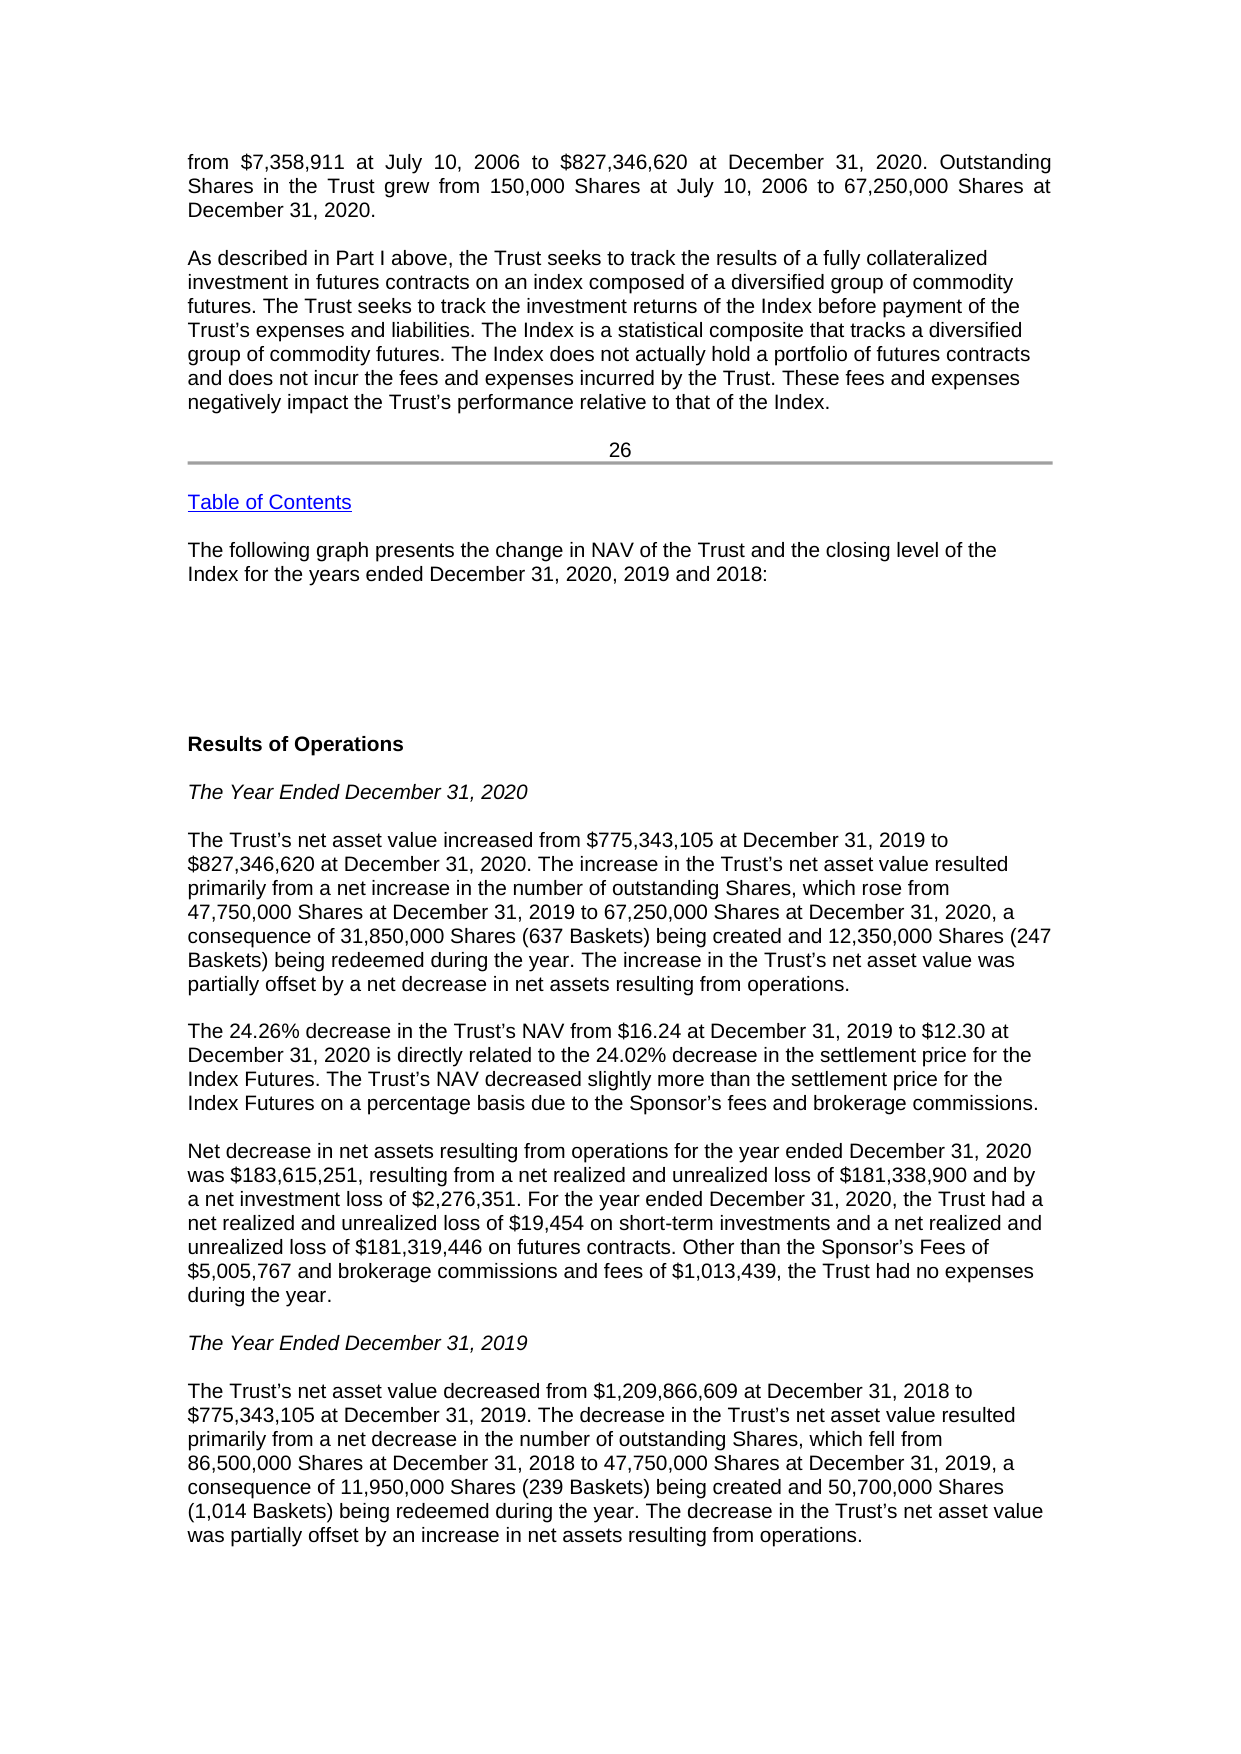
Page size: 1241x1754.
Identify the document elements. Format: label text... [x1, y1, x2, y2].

text The Year Ended December 31, 2019 [187, 1331, 1053, 1355]
text 26 [187, 437, 1053, 461]
text The Trust’s net asset value decreased from $1,209,866,609 at December 31, 2018 to $775,343,105 at December 31, 2019. The decrease in the Trust’s net asset value resulted primarily from a net decrease in the number of outstanding Shares, which fell from 86,500,000 Shares at December 31, 2018 to 47,750,000 Shares at December 31, 2019, a consequence of 11,950,000 Shares (239 Baskets) being created and 50,700,000 Shares (1,014 Baskets) being redeemed during the year. The decrease in the Trust’s net asset value was partially offset by an increase in net assets resulting from operations. [187, 1379, 1053, 1546]
text The 24.26% decrease in the Trust’s NAV from $16.24 at December 31, 2019 to $12.30 at December 31, 2020 is directly related to the 24.02% decrease in the settlement price for the Index Futures. The Trust’s NAV decreased slightly more than the settlement price for the Index Futures on a percentage basis due to the Sponsor’s fees and brokerage commissions. [187, 1019, 1053, 1115]
text Results of Operations [187, 732, 1053, 756]
text The Trust’s net asset value increased from $775,343,105 at December 31, 2019 to $827,346,620 at December 31, 2020. The increase in the Trust’s net asset value resulted primarily from a net increase in the number of outstanding Shares, which rose from 47,750,000 Shares at December 31, 2019 to 67,250,000 Shares at December 31, 2020, a consequence of 31,850,000 Shares (637 Baskets) being created and 12,350,000 Shares (247 Baskets) being redeemed during the year. The increase in the Trust’s net asset value was partially offset by a net decrease in net assets resulting from operations. [187, 828, 1053, 995]
text Net decrease in net assets resulting from operations for the year ended December 31, 2020 was $183,615,251, resulting from a net realized and unrealized loss of $181,338,900 and by a net investment loss of $2,276,351. For the year ended December 31, 2020, the Trust had a net realized and unrealized loss of $19,454 on short-term investments and a net realized and unrealized loss of $181,319,446 on futures contracts. Other than the Sponsor’s Fees of $5,005,767 and brokerage commissions and fees of $1,013,439, the Trust had no expenses during the year. [187, 1139, 1053, 1307]
text The following graph presents the change in NAV of the Trust and the closing level of the Index for the years ended December 31, 2020, 2019 and 2018: [187, 538, 1053, 586]
text As described in Part I above, the Trust seeks to track the results of a fully collateralized investment in futures contracts on an index composed of a diversified group of commodity futures. The Trust seeks to track the investment returns of the Index before payment of the Trust’s expenses and liabilities. The Index is a statistical composite that tracks a diversified group of commodity futures. The Index does not actually hold a portfolio of futures contracts and does not incur the fees and expenses incurred by the Trust. These fees and expenses negatively impact the Trust’s performance relative to that of the Index. [187, 246, 1053, 413]
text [187, 150, 1053, 222]
text Table of Contents [187, 490, 1053, 514]
text The Year Ended December 31, 2020 [187, 780, 1053, 804]
